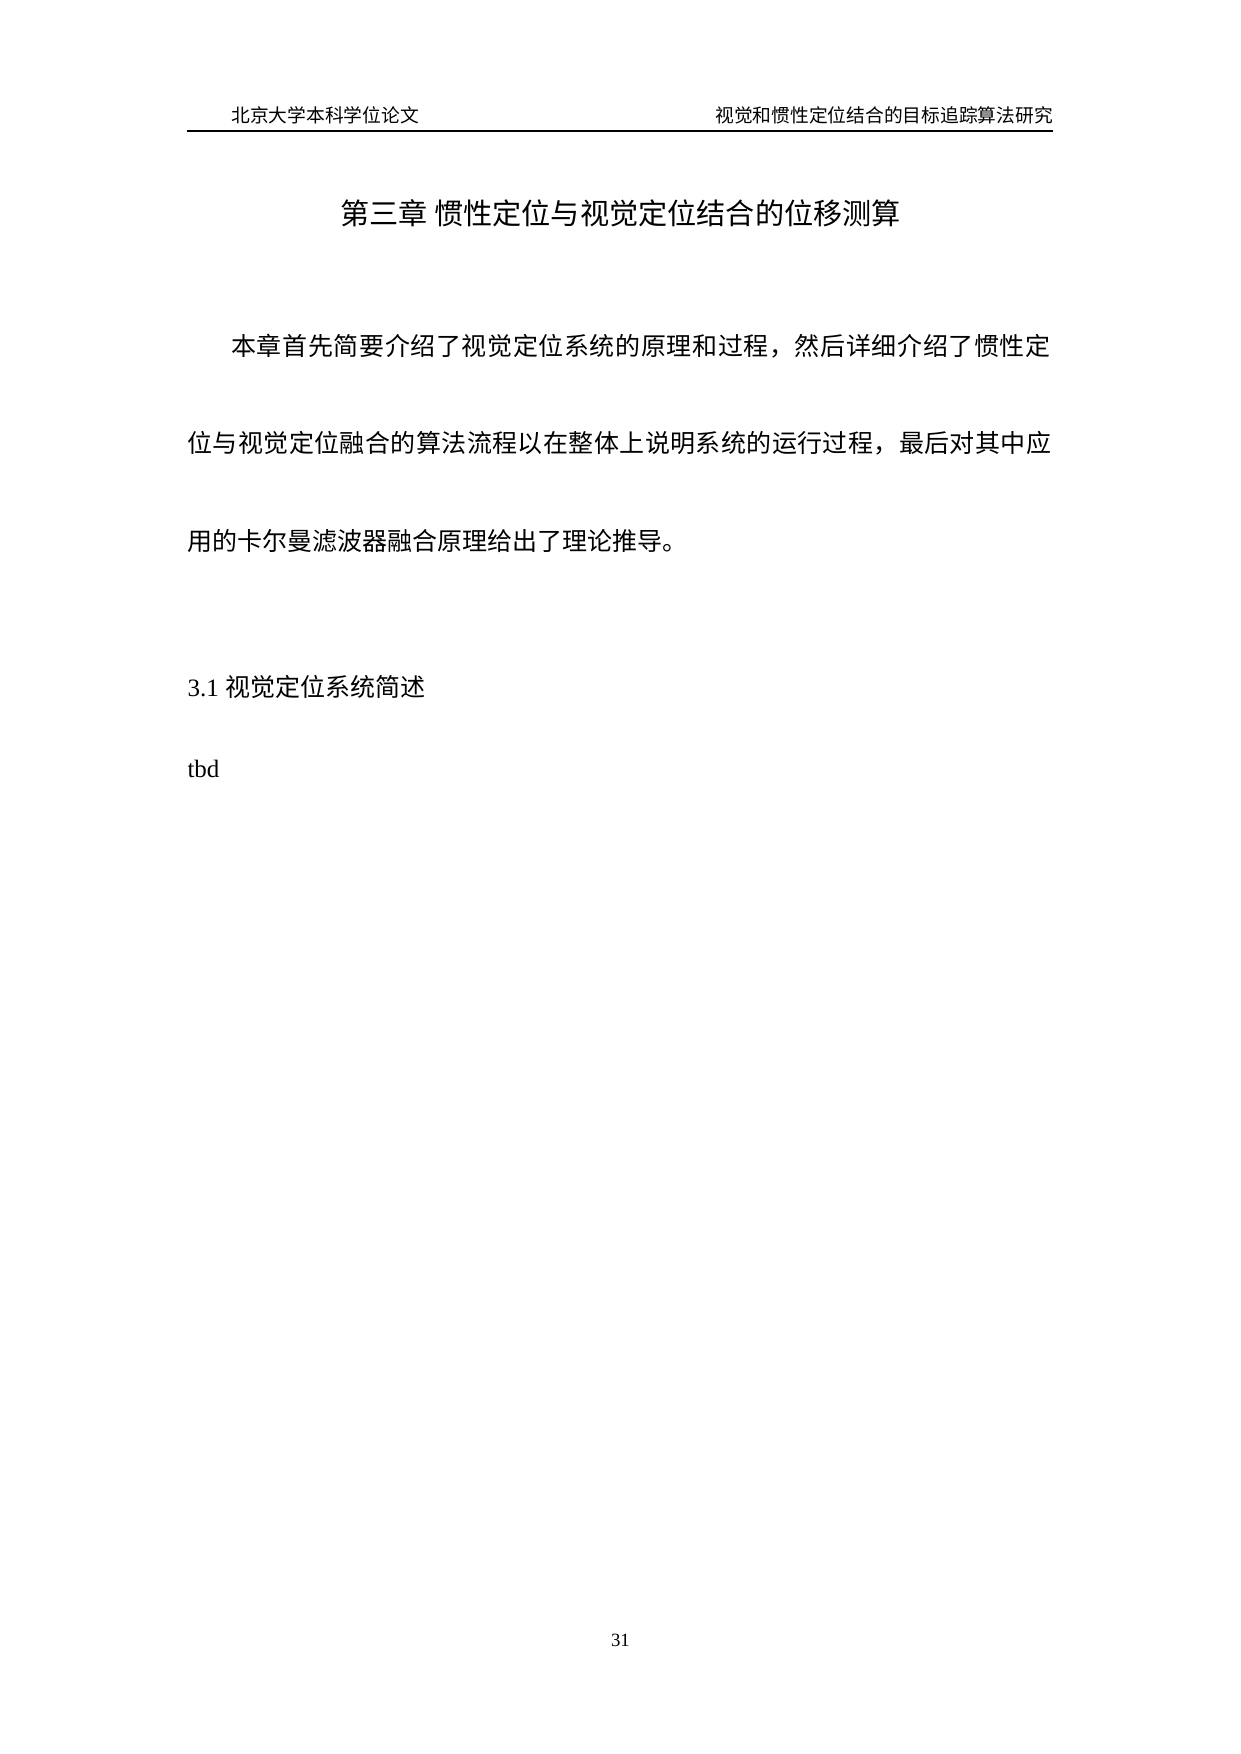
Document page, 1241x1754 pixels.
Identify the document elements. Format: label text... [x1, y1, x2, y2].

subtitle 第三章 惯性定位与视觉定位结合的位移测算 [187, 179, 1053, 244]
text 本章首先简要介绍了视觉定位系统的原理和过程，然后详细介绍了惯性定位与视觉定位融合的算法流程以在整体上说明系统的运行过程，最后对其中应用的卡尔曼滤波器融合原理给出了理论推导。 [187, 312, 1053, 572]
text 3.1 视觉定位系统简述 [187, 653, 1053, 718]
text tbd [187, 753, 1053, 785]
